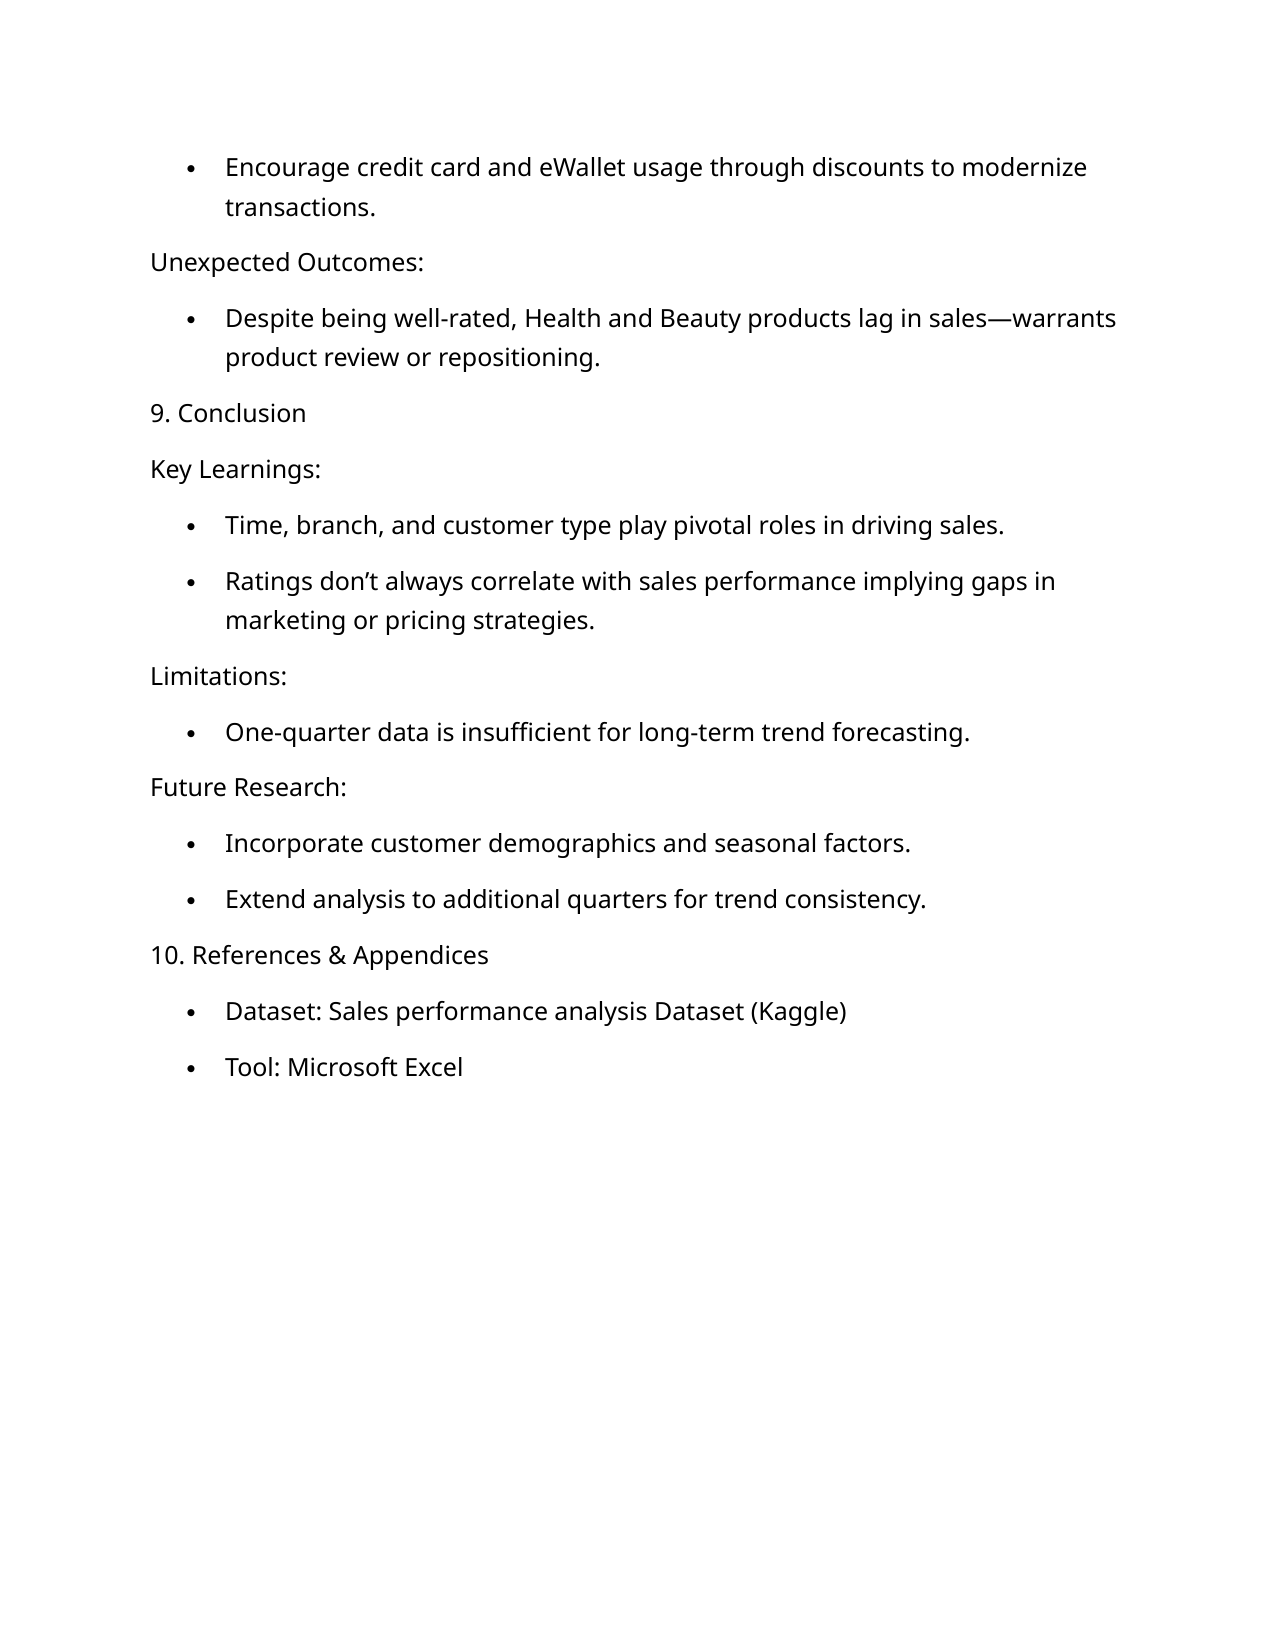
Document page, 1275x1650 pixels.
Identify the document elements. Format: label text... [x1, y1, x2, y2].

list Tool: Microsoft Excel [187, 1049, 1125, 1083]
list Dataset: Sales performance analysis Dataset (Kaggle) [187, 993, 1125, 1027]
text 9. Conclusion [150, 396, 1125, 430]
text Unexpected Outcomes: [150, 245, 1125, 279]
text 10. References & Appendices [150, 937, 1125, 972]
list Despite being well-rated, Health and Beauty products lag in sales—warrants product review or repositioning. [187, 301, 1125, 374]
list Ratings don’t always correlate with sales performance implying gaps in marketing or pricing strategies. [187, 563, 1125, 637]
list Time, branch, and customer type play pivotal roles in driving sales. [187, 507, 1125, 542]
text Key Learnings: [150, 452, 1125, 486]
list One-quarter data is insufficient for long-term trend forecasting. [187, 714, 1125, 748]
text Future Research: [150, 770, 1125, 804]
list Encourage credit card and eWallet usage through discounts to modernize transactions. [187, 150, 1125, 223]
text Limitations: [150, 658, 1125, 692]
list Extend analysis to additional quarters for trend consistency. [187, 882, 1125, 916]
list Incorporate customer demographics and seasonal factors. [187, 826, 1125, 860]
